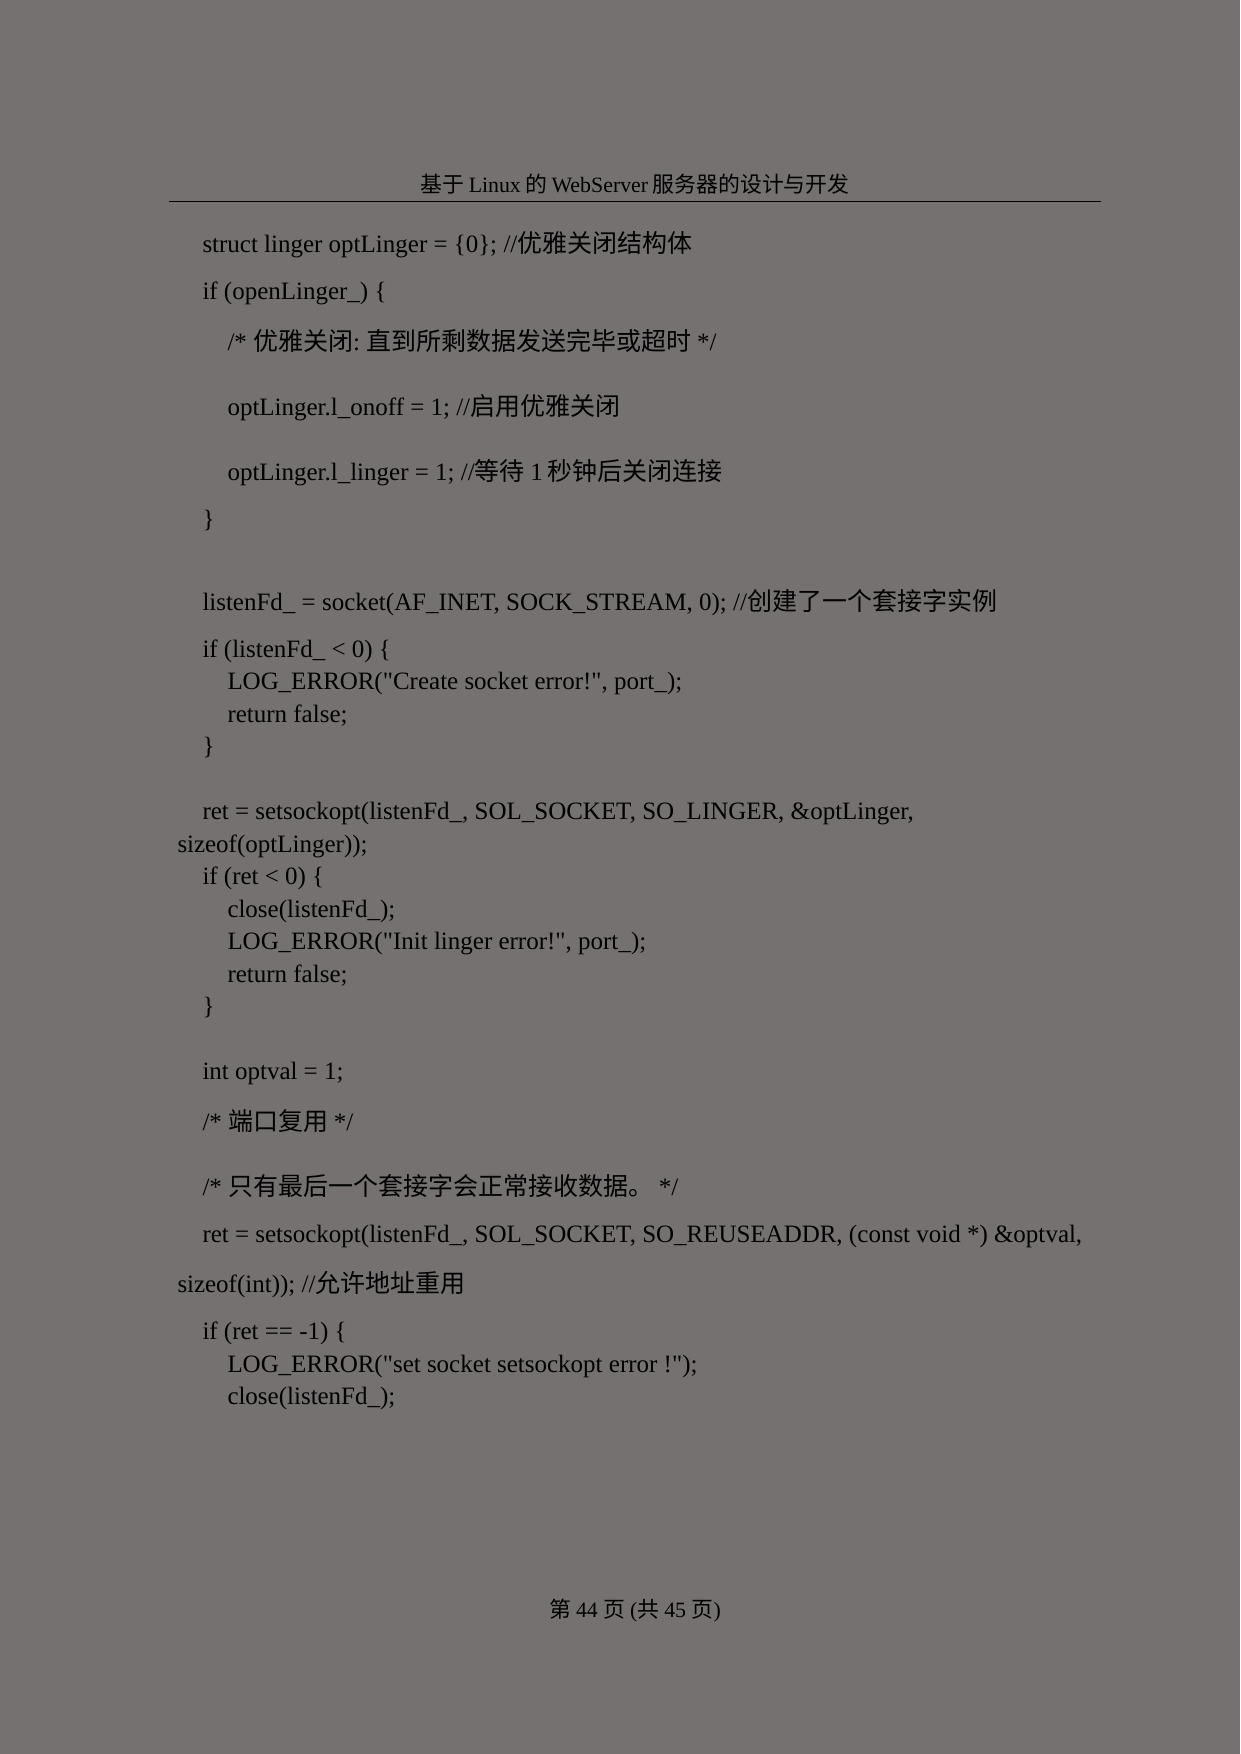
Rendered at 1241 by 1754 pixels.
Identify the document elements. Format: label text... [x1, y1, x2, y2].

text struct linger optLinger = {0}; //优雅关闭结构体 if (openLinger_) { /* 优雅关闭: 直到所剩数据发送完毕或超时 */ optLinger.l_onoff = 1; //启用优雅关闭 optLinger.l_linger = 1; //等待 1秒钟后关闭连接 } listenFd_ = socket(AF_INET, SOCK_STREAM, 0); //创建了一个套接字实例 if (listenFd_ < 0) { LOG_ERROR("Create socket error!", port_); return false; } ret = setsockopt(listenFd_, SOL_SOCKET, SO_LINGER, &optLinger, sizeof(optLinger)); if (ret < 0) { close(listenFd_); LOG_ERROR("Init linger error!", port_); return false; } int optval = 1; /* 端口复用 */ /* 只有最后一个套接字会正常接收数据。 */ ret = setsockopt(listenFd_, SOL_SOCKET, SO_REUSEADDR, (const void *) &optval, sizeof(int)); //允许地址重用 if (ret == -1) { LOG_ERROR("set socket setsockopt error !"); close(listenFd_); [177, 209, 1092, 1412]
